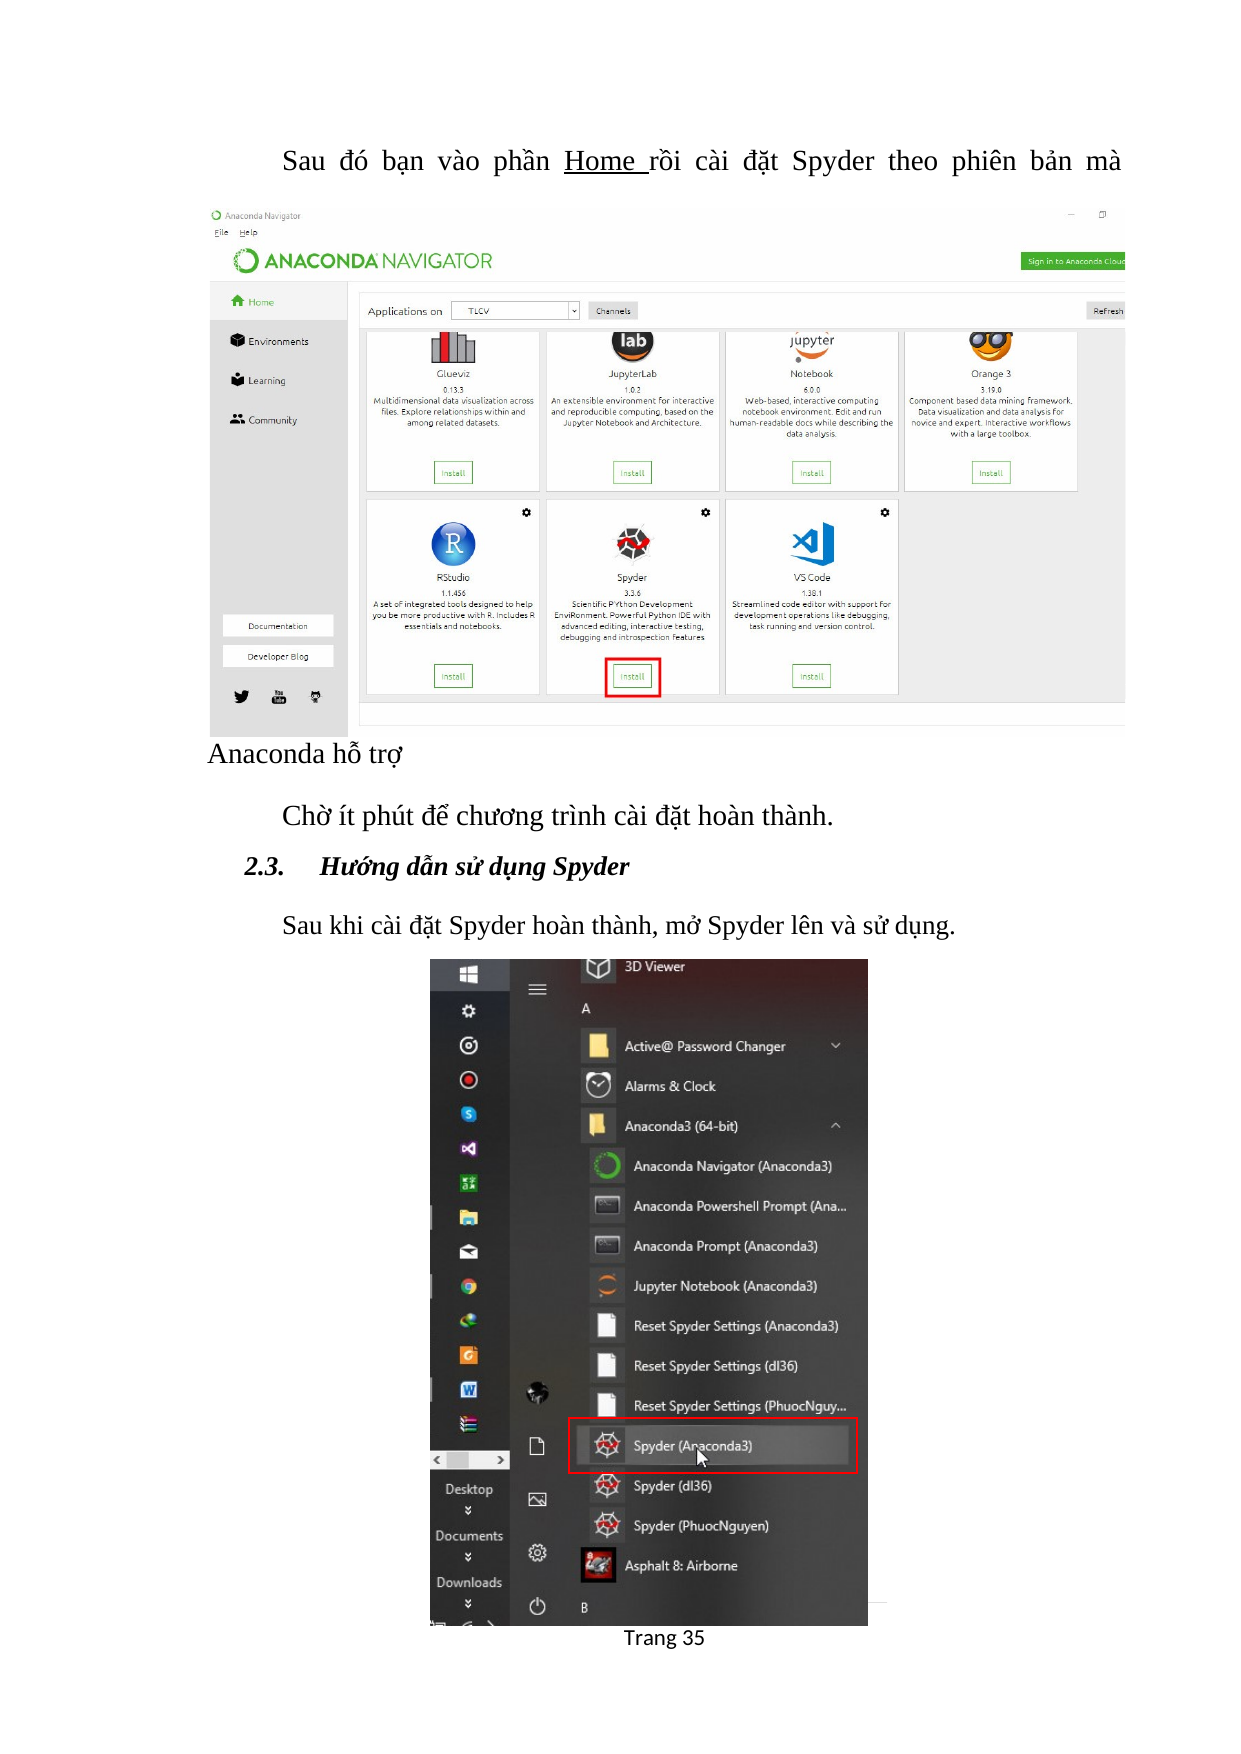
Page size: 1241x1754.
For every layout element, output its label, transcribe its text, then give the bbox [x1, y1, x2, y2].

text Chờ ít phút để chương trình cài đặt hoàn thành. [207, 798, 1122, 831]
picture [209, 208, 1126, 737]
text Sau khi cài đặt Spyder hoàn thành, mở Spyder lên và sử dụng. [207, 909, 1122, 940]
subtitle Hướng dẫn sử dụng Spyder [244, 850, 1122, 882]
picture [430, 959, 868, 1626]
